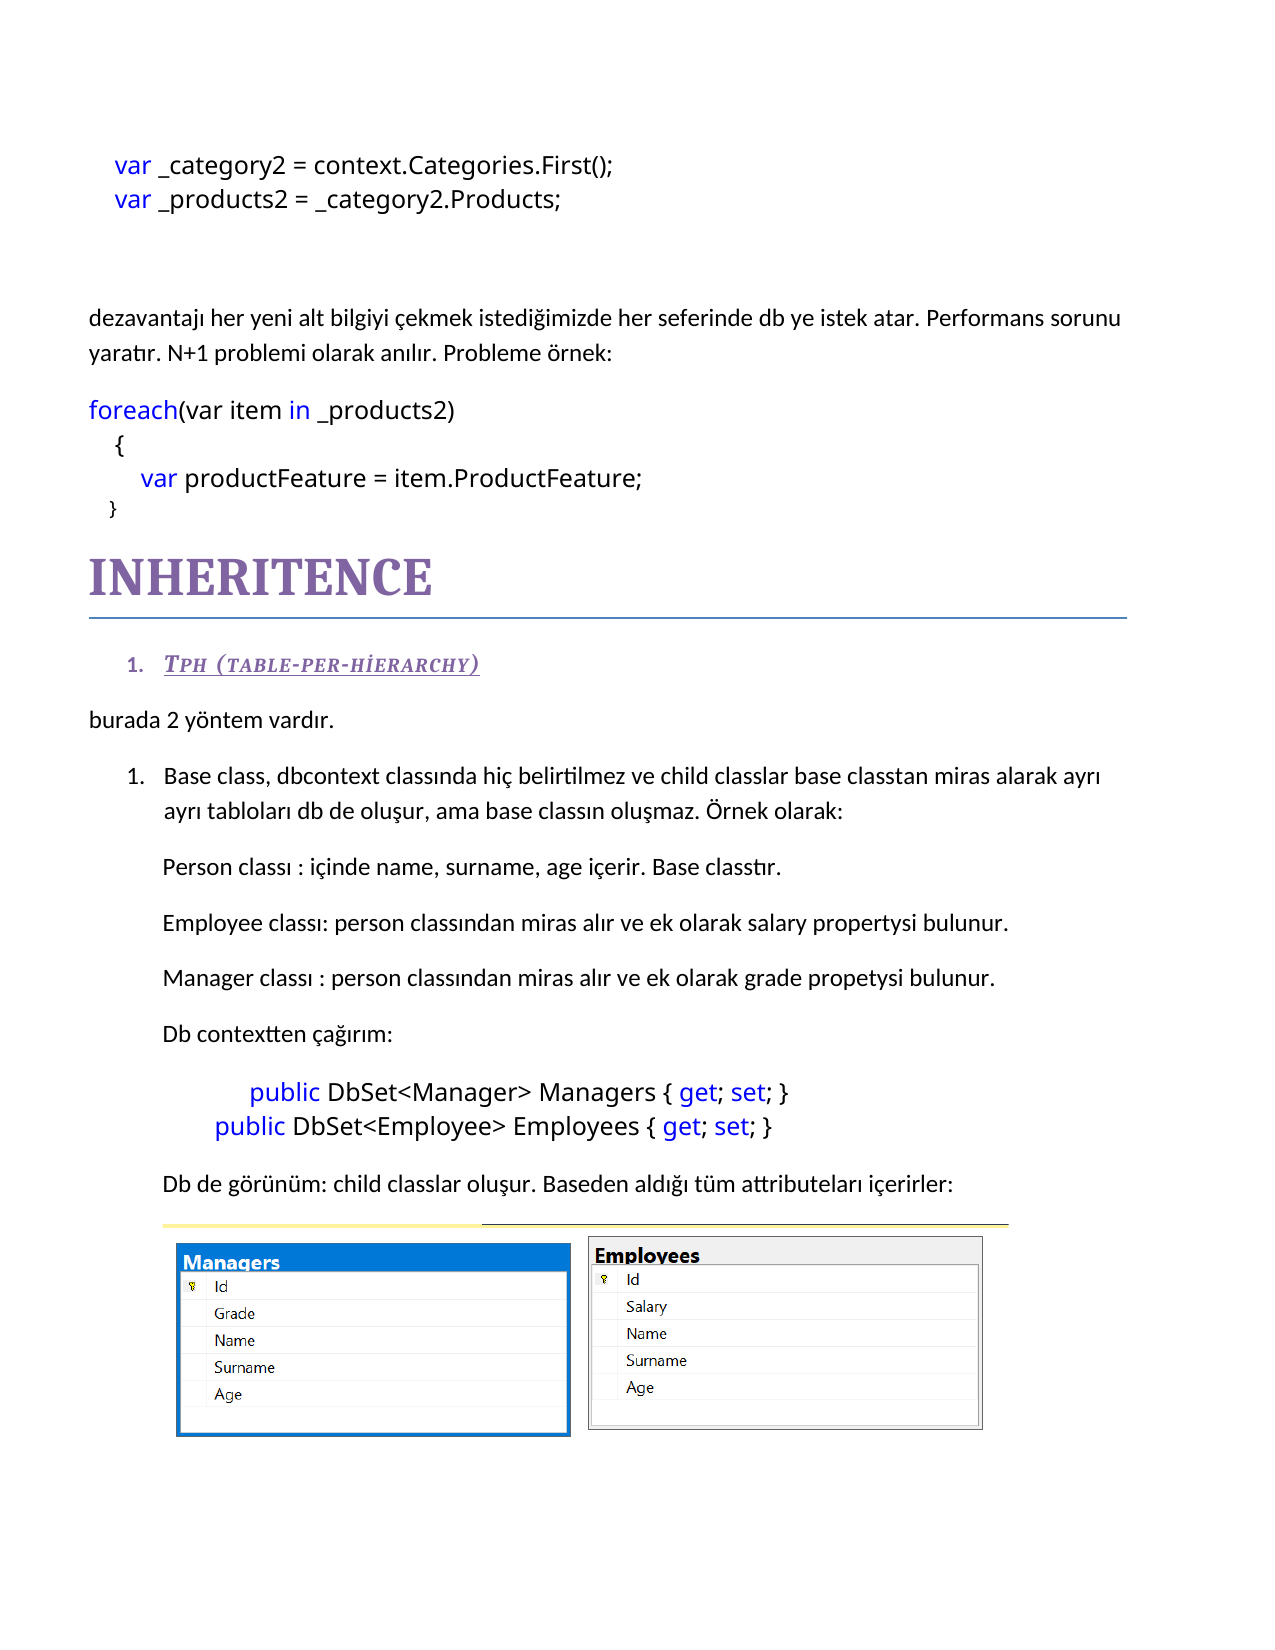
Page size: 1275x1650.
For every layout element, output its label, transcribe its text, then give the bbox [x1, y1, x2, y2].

text var _category2 = context.Categories.First(); [89, 148, 1127, 182]
text Person classı : içinde name, surname, age içerir. Base classtır. [162, 851, 1127, 881]
title INHERITENCE [89, 546, 1127, 617]
subtitle Tph (table-per-hierarchy) [126, 650, 1127, 679]
text burada 2 yöntem vardır. [89, 704, 1127, 735]
text dezavantajı her yeni alt bilgiyi çekmek istediğimizde her seferinde db ye istek atar. Performans sorunu yaratır. N+1 problemi olarak anılır. Probleme örnek: [89, 302, 1127, 367]
text Manager classı : person classından miras alır ve ek olarak grade propetysi bulunur. [162, 963, 1127, 993]
text Employee classı: person classından miras alır ve ek olarak salary propertysi bulunur. [162, 907, 1127, 937]
list Base class, dbcontext classında hiç belirtilmez ve child classlar base classtan miras alarak ayrı ayrı tabloları db de oluşur, ama base classın oluşmaz. Örnek olarak: [126, 760, 1127, 826]
text } [89, 495, 1127, 522]
text { [89, 427, 1127, 461]
text var _products2 = _category2.Products; [89, 182, 1127, 216]
text public DbSet<Employee> Employees { get; set; } [162, 1108, 1127, 1142]
text var productFeature = item.ProductFeature; [89, 461, 1127, 495]
text public DbSet<Manager> Managers { get; set; } [236, 1074, 1127, 1108]
picture [162, 1224, 1009, 1452]
text Db de görünüm: child classlar oluşur. Baseden aldığı tüm attributeları içerirler: [162, 1168, 1127, 1199]
text foreach(var item in _products2) [89, 392, 1127, 427]
text Db contextten çağırım: [162, 1018, 1127, 1049]
